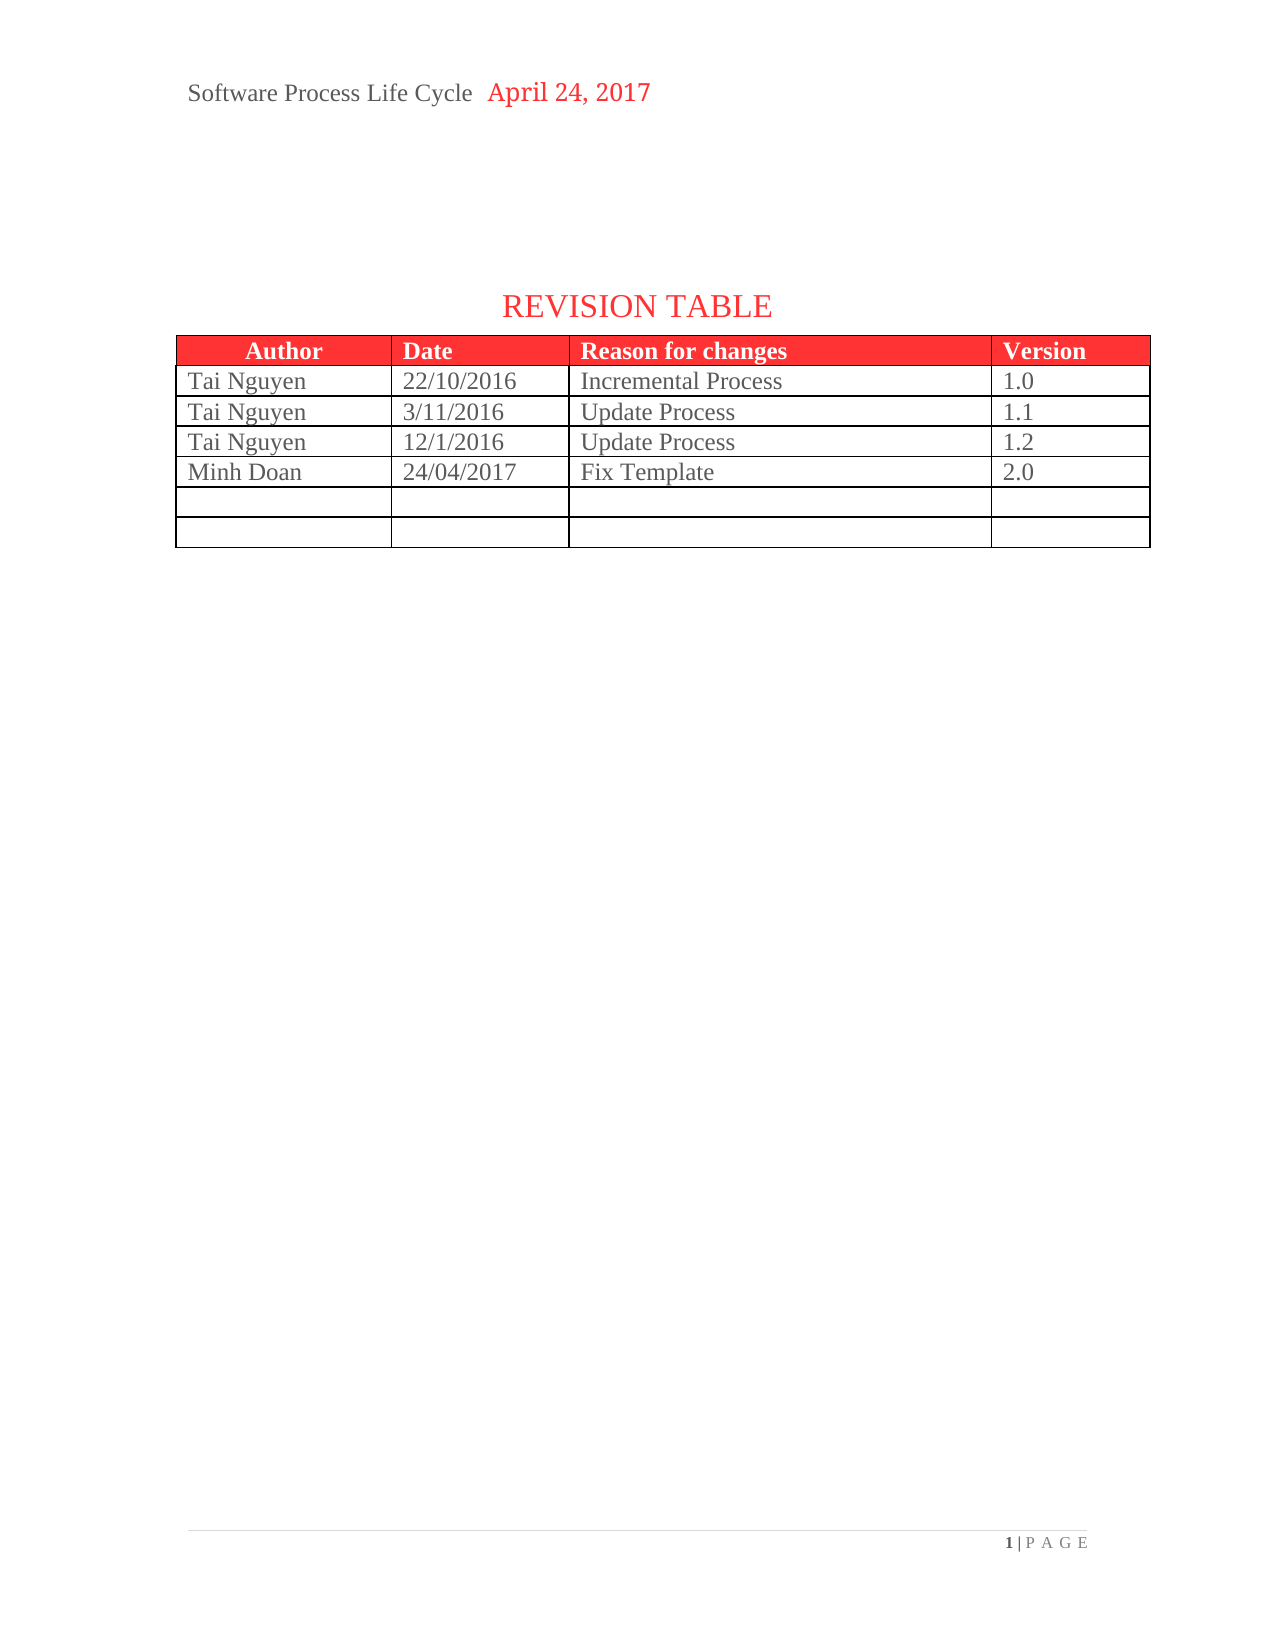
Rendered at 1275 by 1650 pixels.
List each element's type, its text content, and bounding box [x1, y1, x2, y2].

table_cell 1.2 [992, 427, 1149, 456]
table_cell Tai Nguyen [177, 397, 391, 425]
table_cell 12/1/2016 [392, 427, 568, 456]
table_header Version [992, 336, 1150, 365]
table_cell Tai Nguyen [177, 366, 391, 395]
table_cell [570, 488, 991, 516]
table_cell [570, 518, 991, 547]
table_cell 2.0 [992, 457, 1149, 486]
table_cell [177, 488, 391, 516]
table_cell [992, 518, 1149, 547]
table_cell [177, 518, 391, 547]
table_cell Tai Nguyen [177, 427, 391, 456]
table_cell Update Process [570, 427, 991, 456]
table_cell Update Process [570, 397, 991, 425]
table_header Reason for changes [570, 336, 991, 365]
table_cell [992, 488, 1149, 516]
table_cell Minh Doan [177, 457, 391, 486]
table_cell [392, 518, 568, 547]
table_cell 1.1 [992, 397, 1149, 425]
table_cell [392, 488, 568, 516]
table_cell 3/11/2016 [392, 397, 568, 425]
table_cell Fix Template [570, 457, 991, 486]
table_header Author [177, 336, 391, 365]
table_cell 22/10/2016 [392, 366, 568, 395]
subtitle Revision Table [187, 287, 1087, 325]
table_cell 1.0 [992, 366, 1149, 395]
table_cell Incremental Process [570, 366, 991, 395]
table_header Date [392, 336, 569, 365]
table_cell 24/04/2017 [392, 457, 568, 486]
